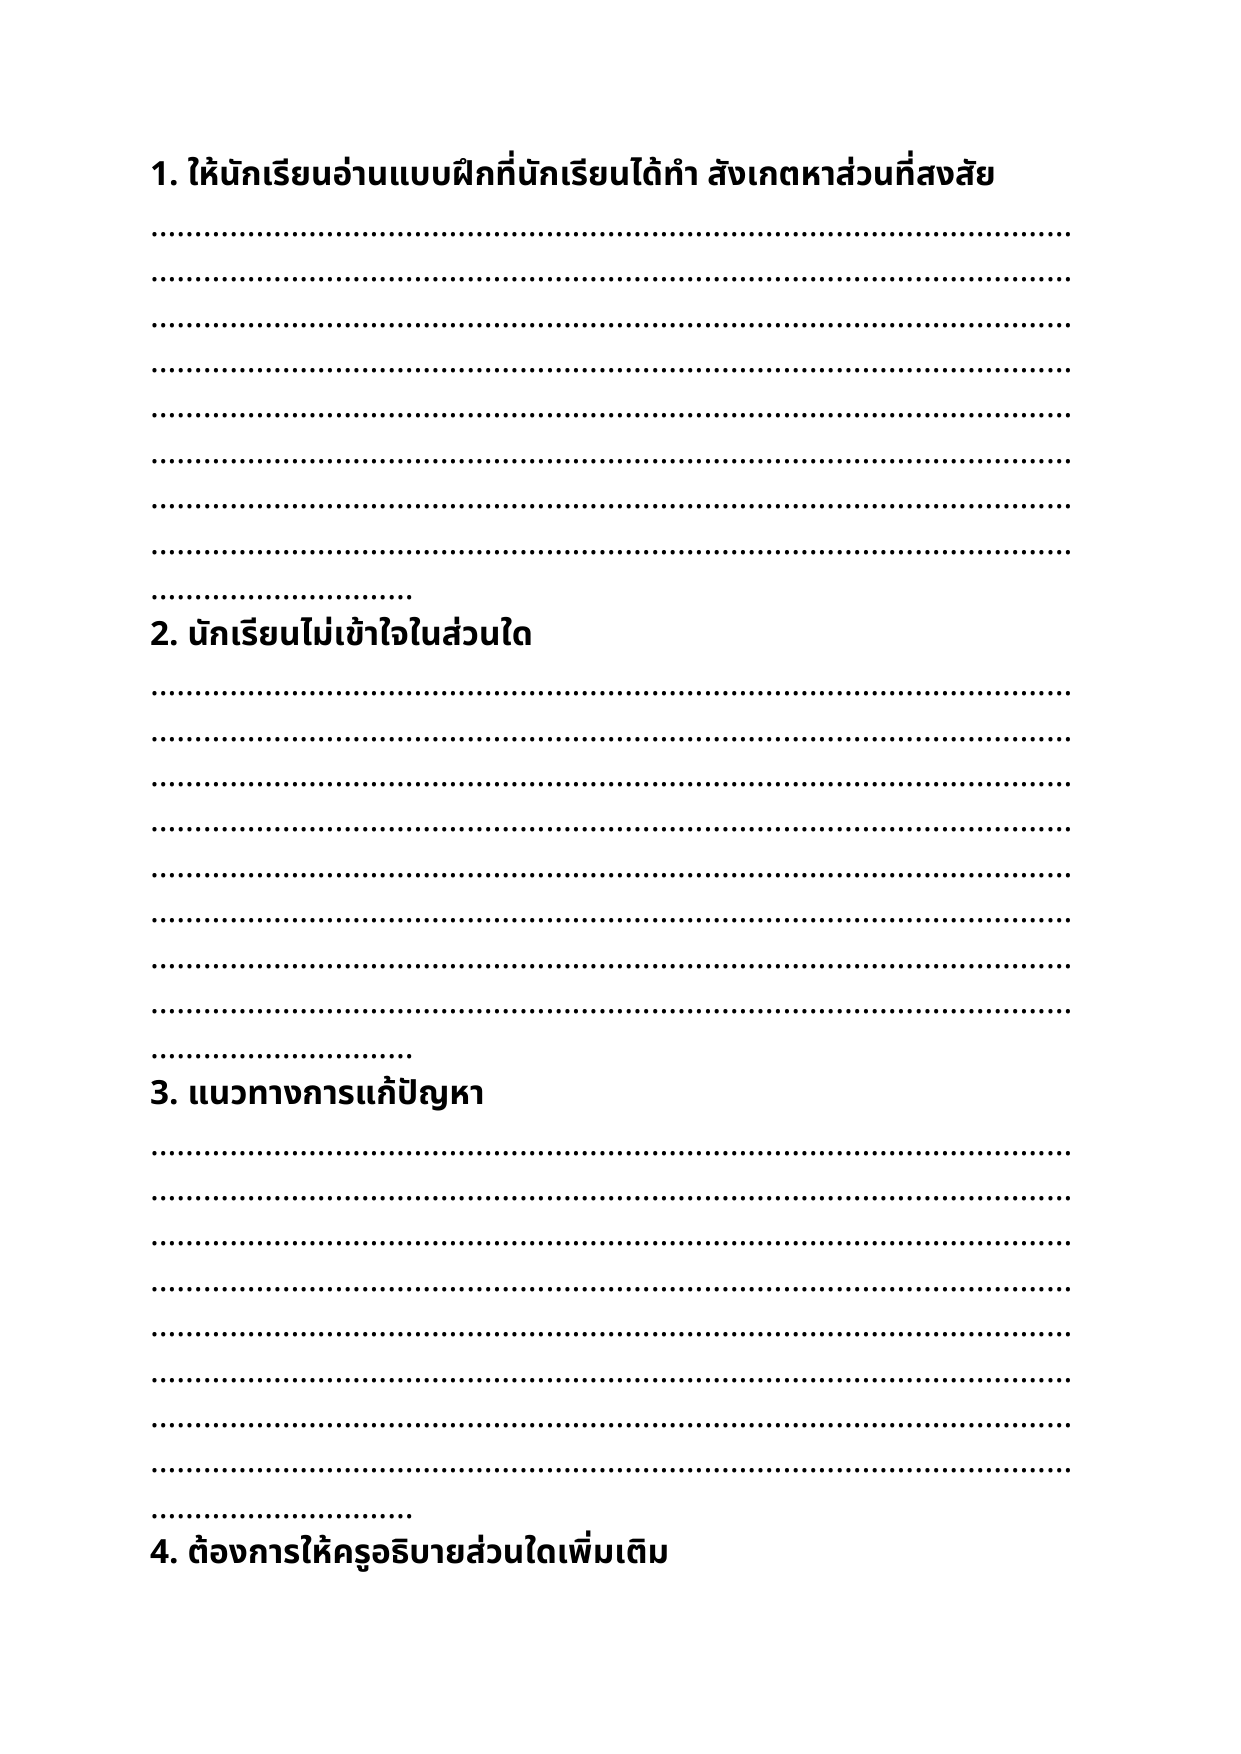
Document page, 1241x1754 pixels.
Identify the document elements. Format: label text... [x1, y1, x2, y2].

text 4. ต้องการให้ครูอธิบายส่วนใดเพิ่มเติม [150, 1528, 1090, 1579]
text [150, 1119, 1090, 1528]
text 2. นักเรียนไม่เข้าใจในส่วนใด [150, 609, 1090, 660]
text 1. ให้นักเรียนอ่านแบบฝึกที่นักเรียนได้ทำ สังเกตหาส่วนที่สงสัย [150, 150, 1090, 201]
text 3. แนวทางการแก้ปัญหา [150, 1069, 1090, 1119]
